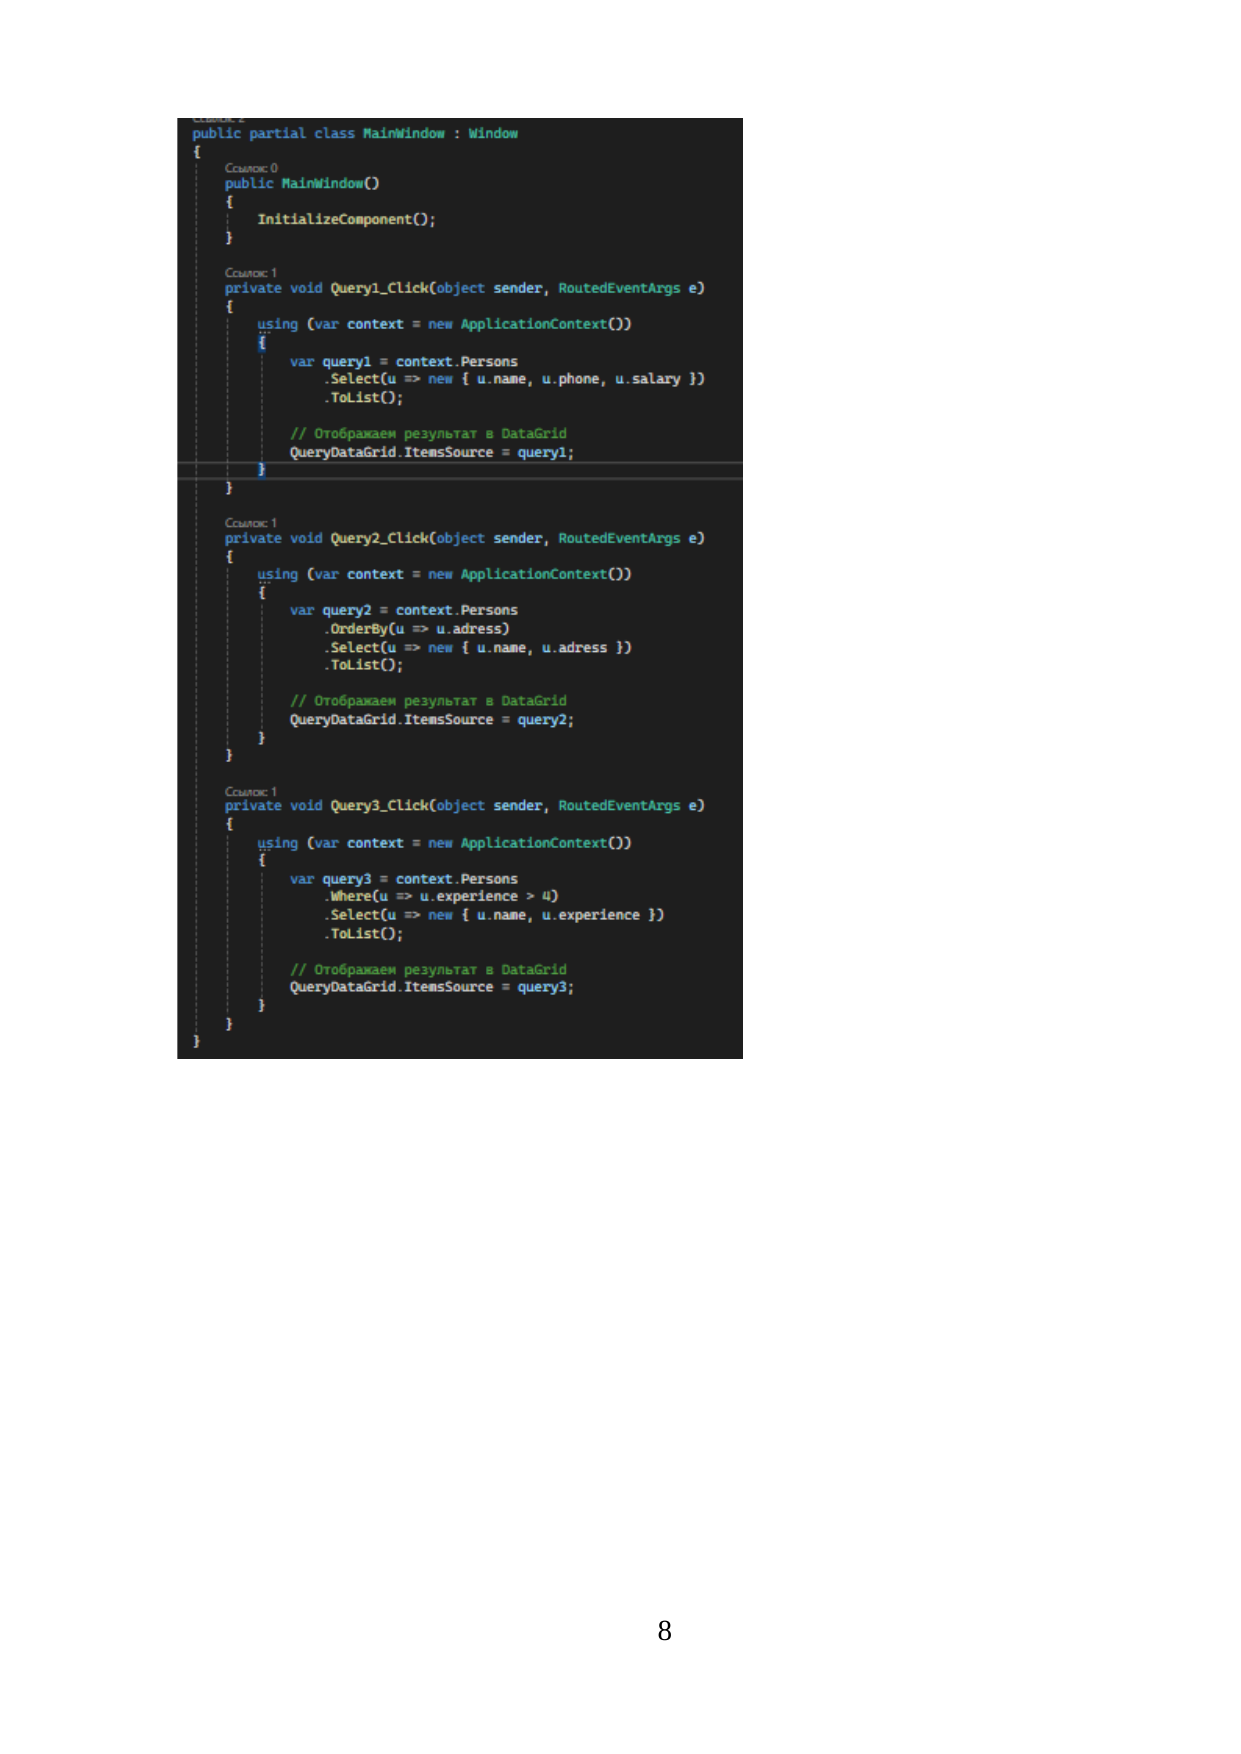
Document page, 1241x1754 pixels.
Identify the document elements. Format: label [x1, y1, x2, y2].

picture [177, 118, 743, 1059]
